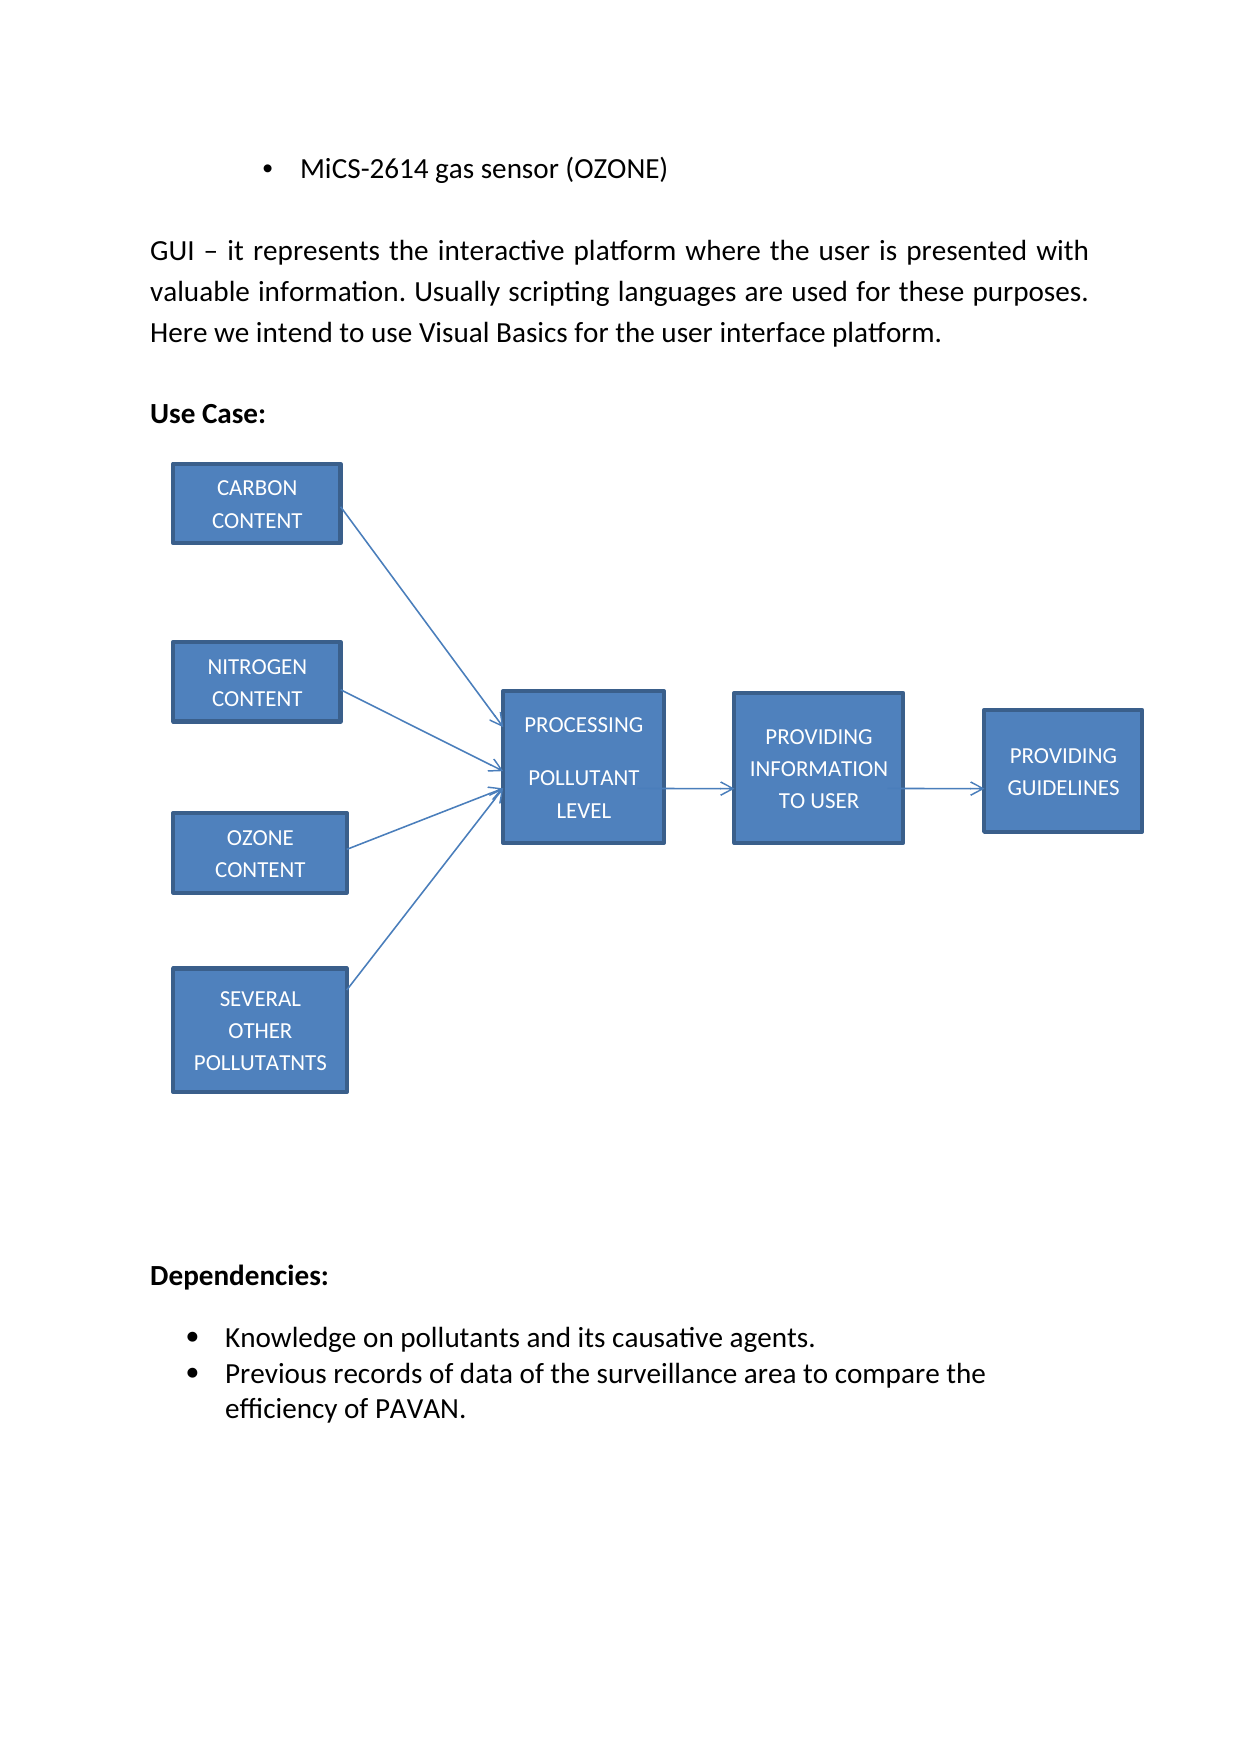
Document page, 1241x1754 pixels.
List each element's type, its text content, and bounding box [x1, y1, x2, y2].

text Use Case: [150, 396, 1090, 431]
list MiCS-2614 gas sensor (OZONE) [262, 150, 1090, 186]
list Knowledge on pollutants and its causative agents. [187, 1319, 1090, 1355]
text Dependencies: [150, 1257, 1090, 1293]
text GUI – it represents the interactive platform where the user is presented with valuable information. Usually scripting languages are used for these purposes. Here we intend to use Visual Basics for the user interface platform. [150, 232, 1090, 349]
list Previous records of data of the surveillance area to compare the efficiency of PAVAN. [187, 1355, 1090, 1426]
